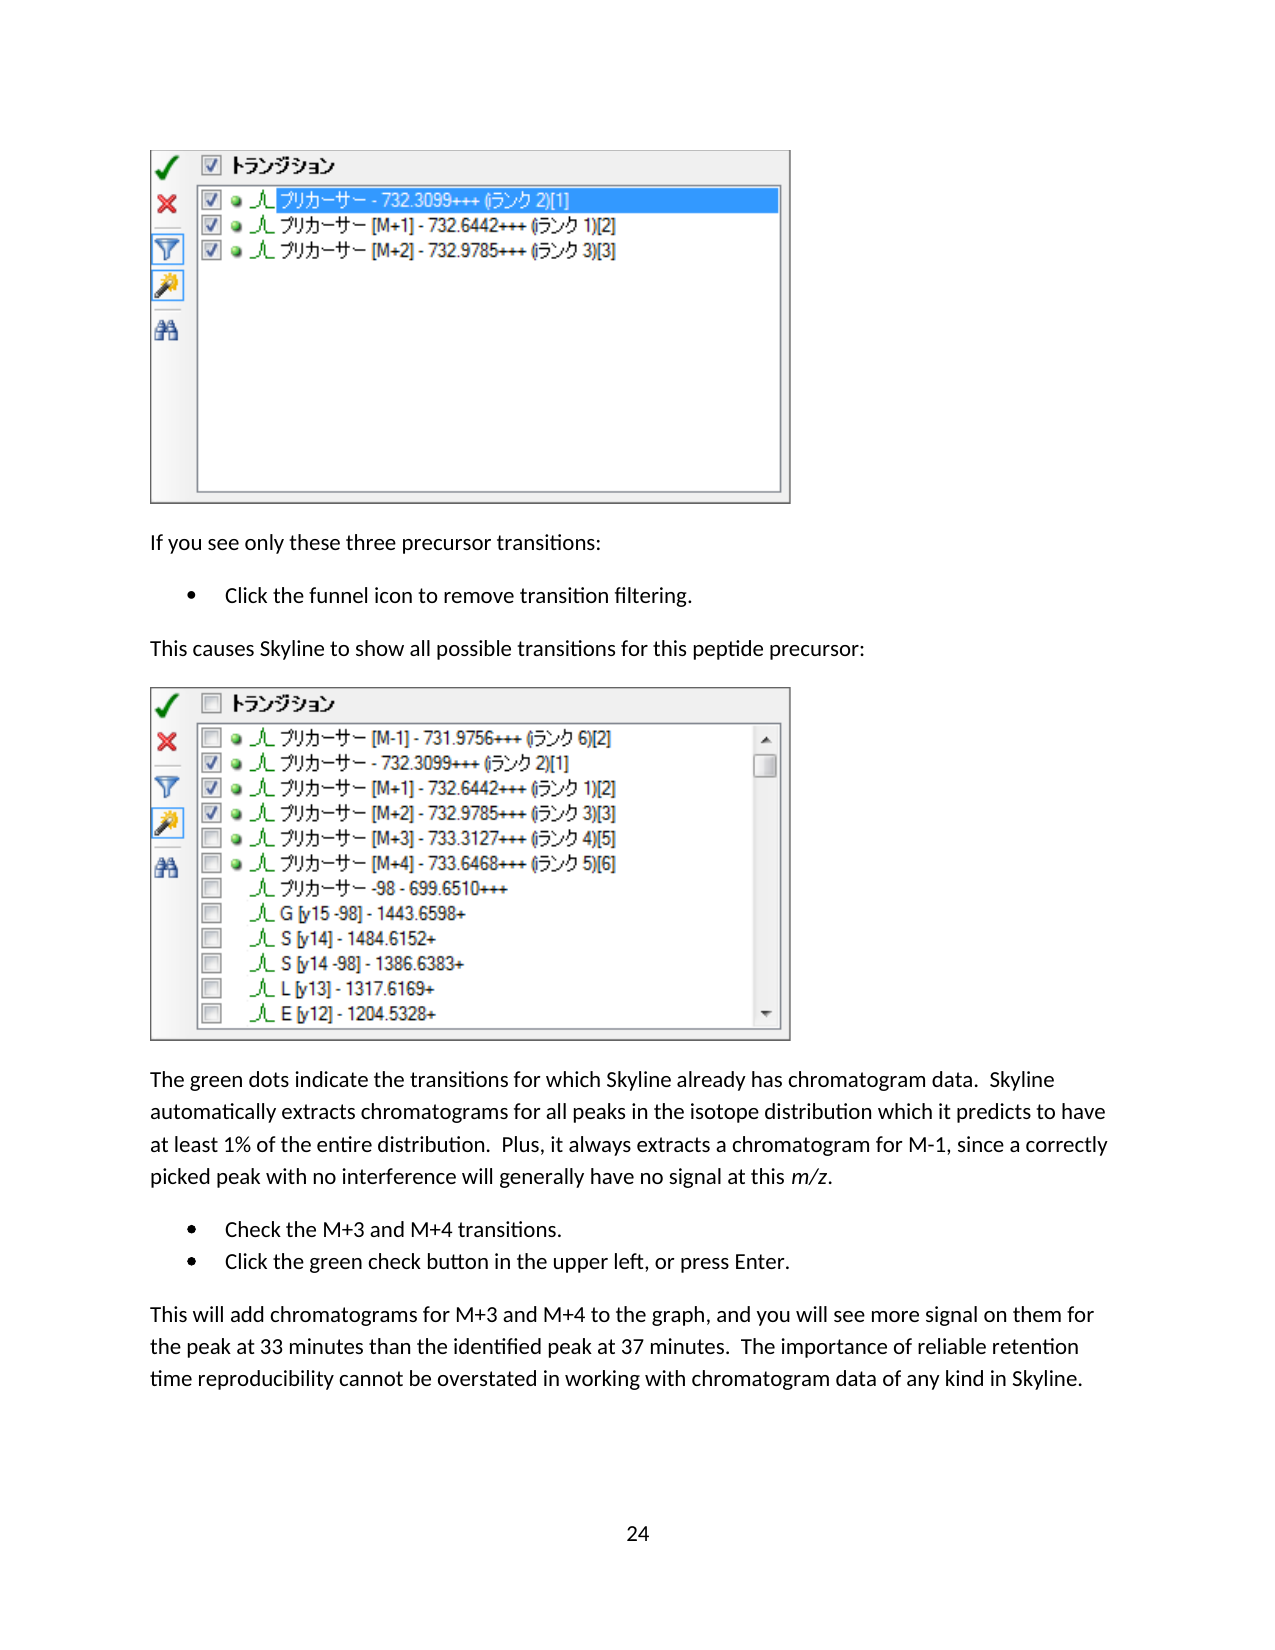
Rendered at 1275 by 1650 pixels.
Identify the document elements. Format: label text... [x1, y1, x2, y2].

list Check the M+3 and M+4 transitions. [187, 1215, 1125, 1243]
list Click the funnel icon to remove transition filtering. [187, 581, 1125, 609]
text This will add chromatograms for M+3 and M+4 to the graph, and you will see more signal on them for the peak at 33 minutes than the identified peak at 37 minutes. The importance of reliable retention time reproducibility cannot be overstated in working with chromatogram data of any kind in Skyline. [150, 1300, 1125, 1392]
list Click the green check button in the upper left, or press Enter. [187, 1247, 1125, 1275]
picture [150, 687, 791, 1041]
text If you see only these three precursor transitions: [150, 528, 1125, 556]
picture [150, 150, 791, 504]
text The green dots indicate the transitions for which Skyline already has chromatogram data. Skyline automatically extracts chromatograms for all peaks in the isotope distribution which it predicts to have at least 1% of the entire distribution. Plus, it always extracts a chromatogram for M-1, since a correctly picked peak with no interference will generally have no signal at this m/z. [150, 1065, 1125, 1190]
text This causes Skyline to show all possible transitions for this peptide precursor: [150, 634, 1125, 662]
